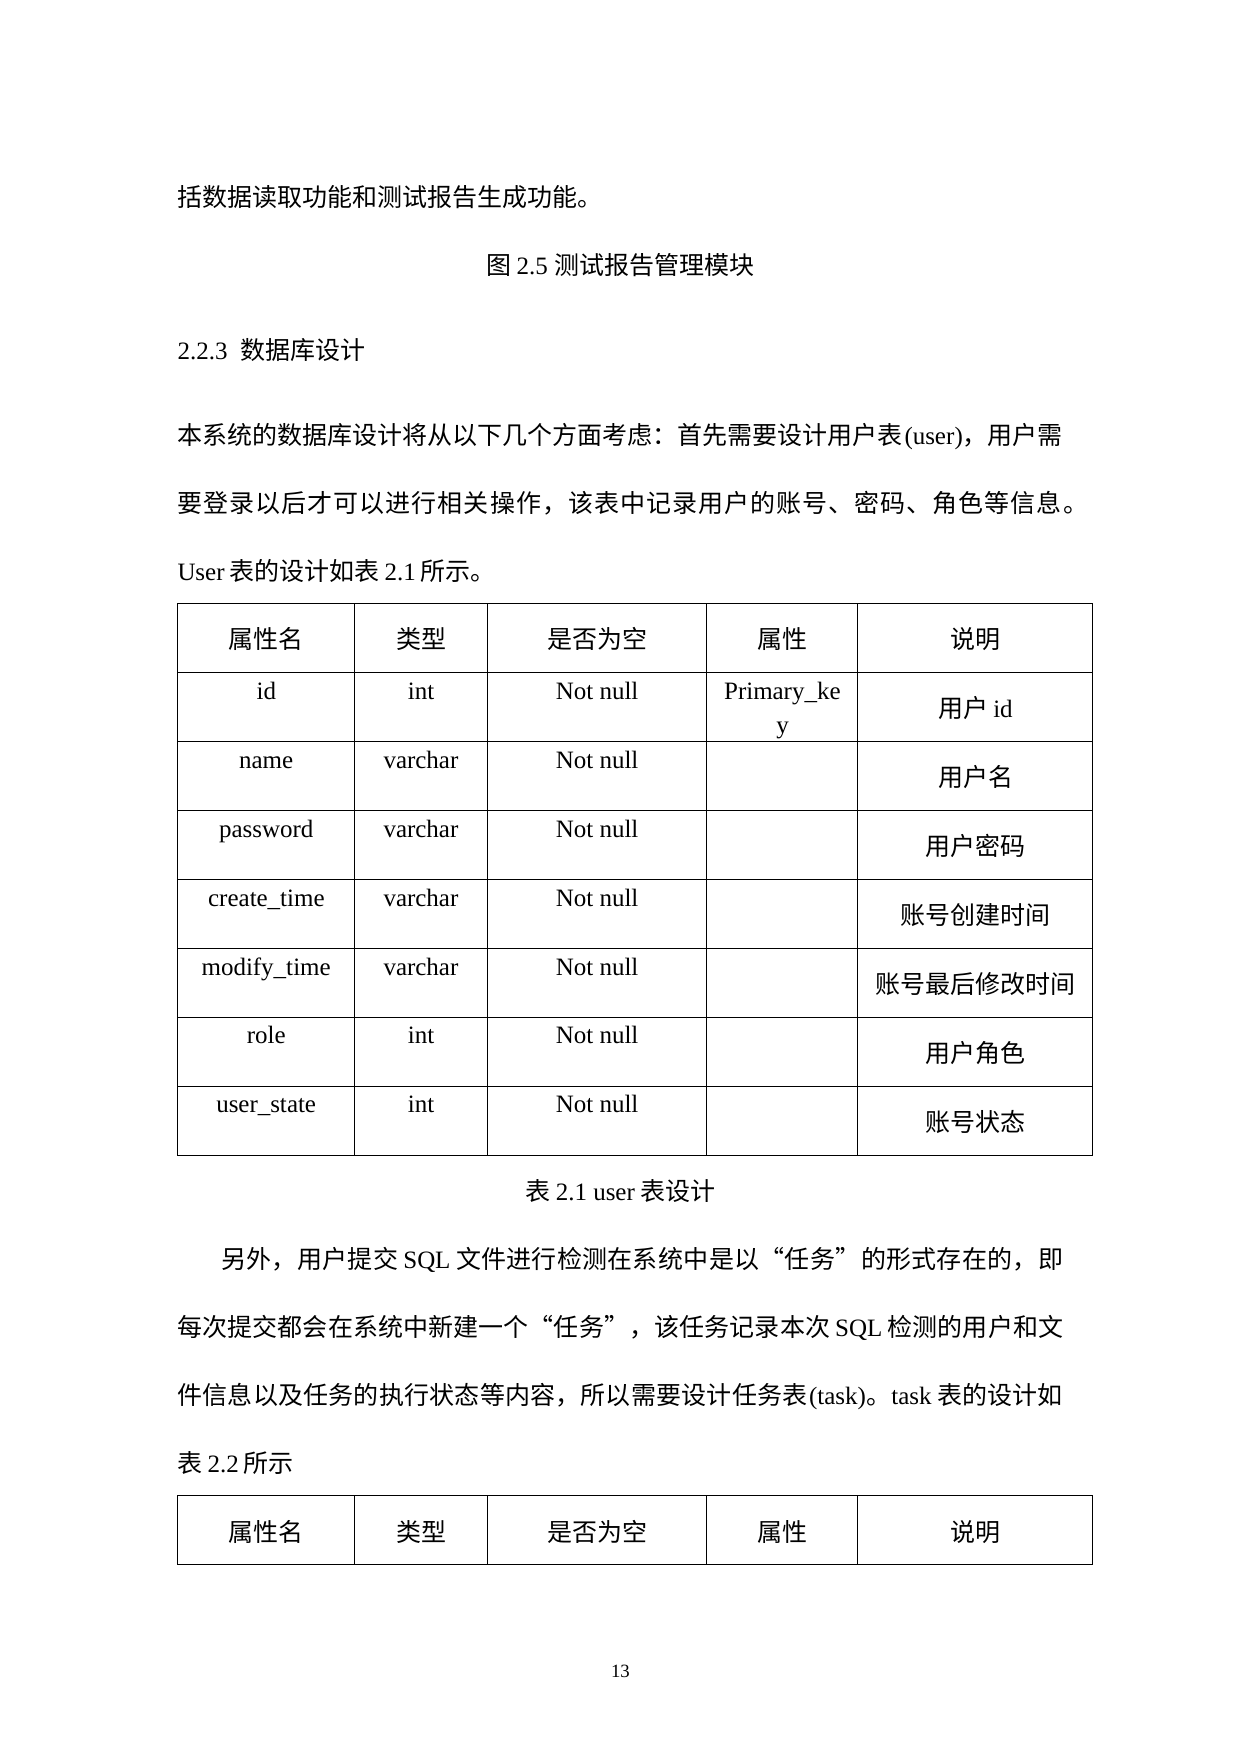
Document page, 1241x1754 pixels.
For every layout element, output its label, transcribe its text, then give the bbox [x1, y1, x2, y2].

table_header 说明 [858, 1496, 1092, 1564]
table_cell 用户id [858, 673, 1092, 741]
text 图2.5 测试报告管理模块 [177, 229, 1063, 297]
text 另外，用户提交SQL文件进行检测在系统中是以“任务”的形式存在的，即每次提交都会在系统中新建一个“任务”，该任务记录本次SQL检测的用户和文件信息以及任务的执行状态等内容，所以需要设计任务表(task)。task表的设计如表2.2所示 [177, 1224, 1063, 1495]
table_header 是否为空 [488, 604, 706, 672]
table_cell Not null [488, 811, 706, 879]
table_cell varchar [355, 880, 487, 948]
table_header 类型 [355, 604, 487, 672]
table_cell [707, 949, 857, 1017]
table_cell varchar [355, 742, 487, 810]
table_header 属性名 [178, 604, 354, 672]
table_cell Primary_key [707, 673, 857, 741]
table_header 属性 [707, 1496, 857, 1564]
table_cell Not null [488, 1018, 706, 1086]
table_cell [707, 811, 857, 879]
text 表2.1 user表设计 [177, 1156, 1063, 1224]
table_cell int [355, 1018, 487, 1086]
table_cell Not null [488, 742, 706, 810]
table_cell 账号创建时间 [858, 880, 1092, 948]
table_cell Not null [488, 880, 706, 948]
table_cell [707, 1087, 857, 1155]
table_cell user_state [178, 1087, 354, 1155]
table_cell int [355, 1087, 487, 1155]
table_header 是否为空 [488, 1496, 706, 1564]
table_cell [707, 742, 857, 810]
subtitle 数据库设计 [177, 314, 1063, 382]
table_header 属性 [707, 604, 857, 672]
table_cell id [178, 673, 354, 741]
table_cell modify_time [178, 949, 354, 1017]
table_cell Not null [488, 673, 706, 741]
table_header 类型 [355, 1496, 487, 1564]
table_cell 用户密码 [858, 811, 1092, 879]
table_cell varchar [355, 949, 487, 1017]
table_cell [707, 1018, 857, 1086]
table_cell varchar [355, 811, 487, 879]
table_cell 账号最后修改时间 [858, 949, 1092, 1017]
table_cell create_time [178, 880, 354, 948]
table_cell [707, 880, 857, 948]
table_cell name [178, 742, 354, 810]
table_cell 用户名 [858, 742, 1092, 810]
table_header 属性名 [178, 1496, 354, 1564]
table_cell Not null [488, 949, 706, 1017]
table_header 说明 [858, 604, 1092, 672]
table_cell int [355, 673, 487, 741]
table_cell role [178, 1018, 354, 1086]
text 本系统的数据库设计将从以下几个方面考虑：首先需要设计用户表(user)，用户需要登录以后才可以进行相关操作，该表中记录用户的账号、密码、角色等信息。User表的设计如表2.1所示。 [177, 399, 1063, 603]
table_cell password [178, 811, 354, 879]
table_cell Not null [488, 1087, 706, 1155]
table_cell 账号状态 [858, 1087, 1092, 1155]
text 本系统通过测试报告将SQL文件测试结果展示给用户，测试报告管理功能包括数据读取功能和测试报告生成功能。 [177, 162, 1063, 229]
table_cell 用户角色 [858, 1018, 1092, 1086]
